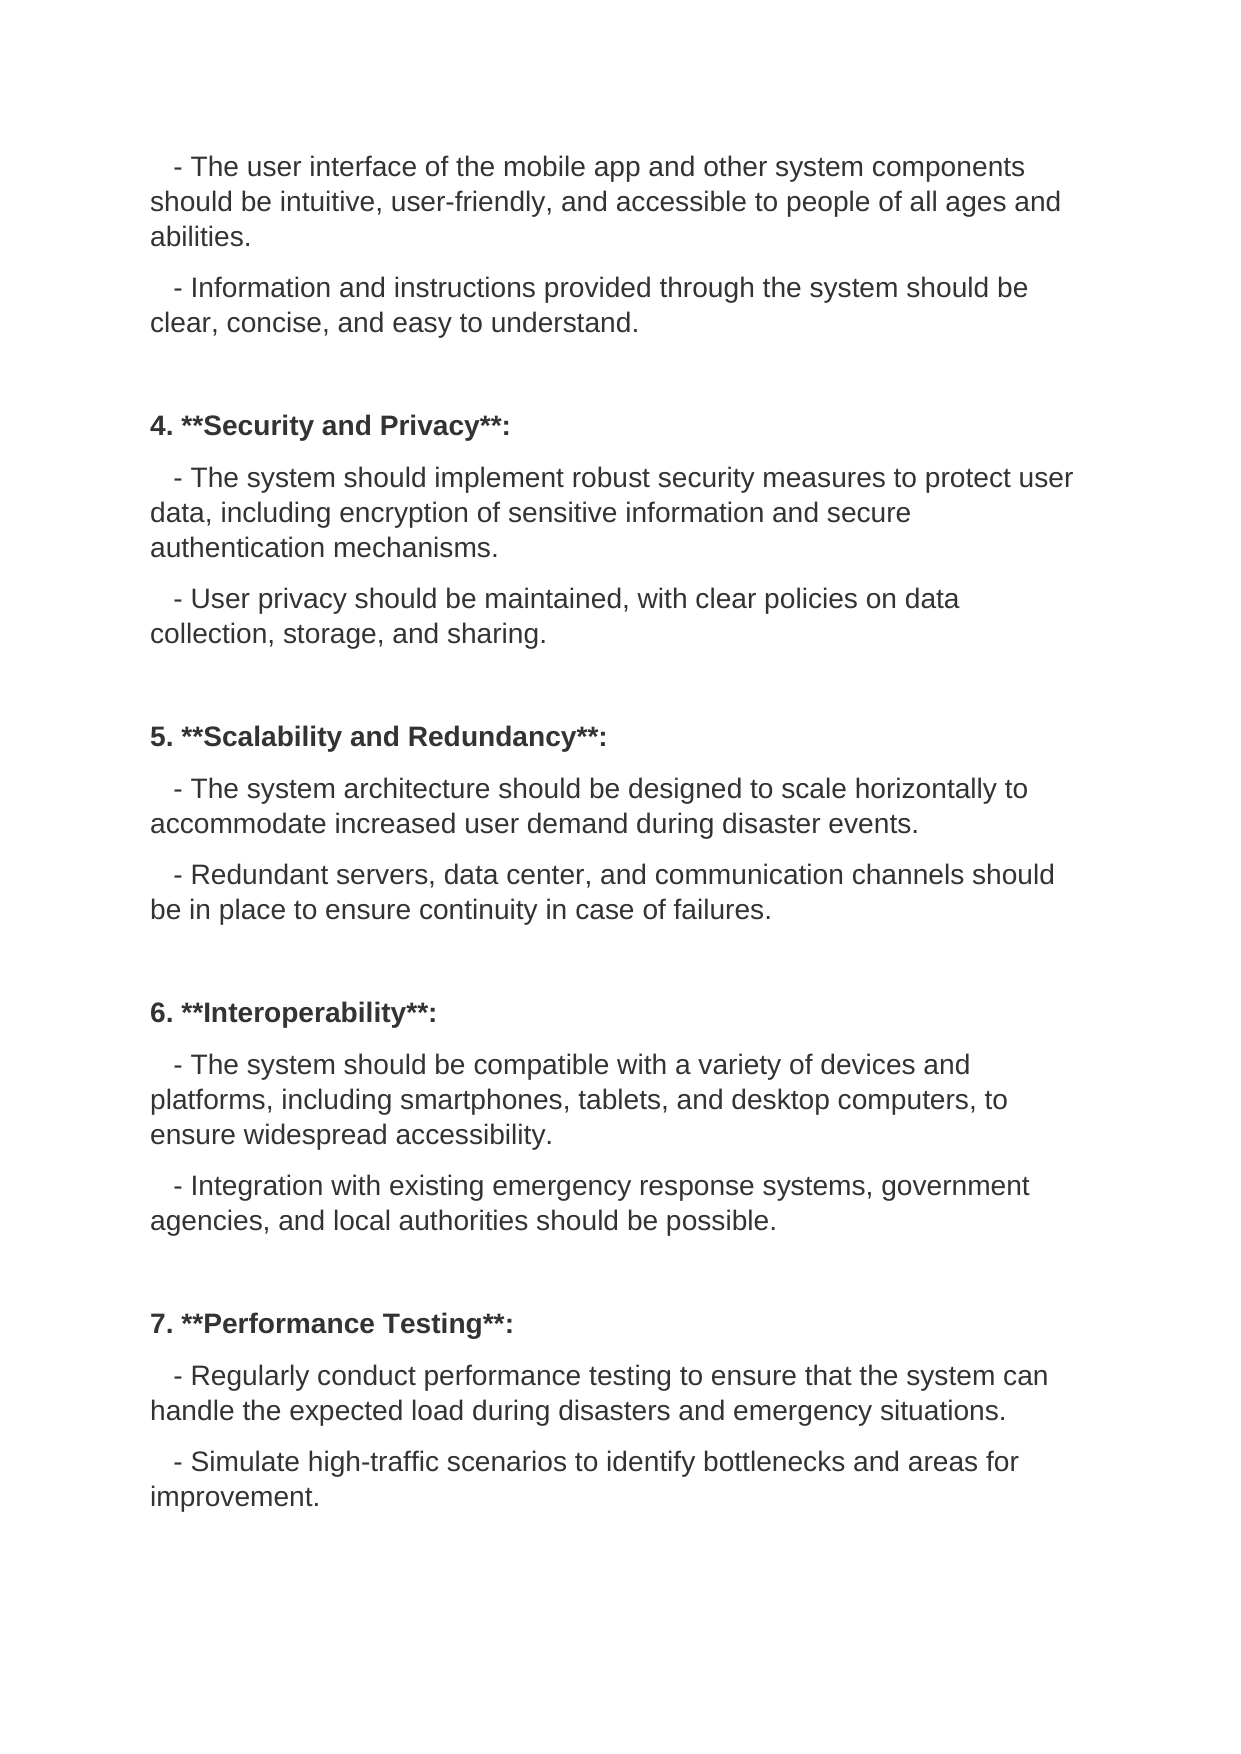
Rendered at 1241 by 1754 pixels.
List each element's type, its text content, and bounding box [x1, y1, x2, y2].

text - The user interface of the mobile app and other system components should be intuitive, user-friendly, and accessible to people of all ages and abilities. [150, 150, 1090, 252]
text - Integration with existing emergency response systems, government agencies, and local authorities should be possible. [150, 1169, 1090, 1237]
text - Regularly conduct performance testing to ensure that the system can handle the expected load during disasters and emergency situations. [150, 1359, 1090, 1426]
text - User privacy should be maintained, with clear policies on data collection, storage, and sharing. [150, 582, 1090, 649]
text - Information and instructions provided through the system should be clear, concise, and easy to understand. [150, 271, 1090, 339]
text 4. **Security and Privacy**: [150, 409, 1090, 442]
text - Simulate high-traffic scenarios to identify bottlenecks and areas for improvement. [150, 1445, 1090, 1513]
text 6. **Interoperability**: [150, 996, 1090, 1029]
text 5. **Scalability and Redundancy**: [150, 720, 1090, 753]
text - Redundant servers, data center, and communication channels should be in place to ensure continuity in case of failures. [150, 858, 1090, 926]
text 7. **Performance Testing**: [150, 1307, 1090, 1340]
text - The system architecture should be designed to scale horizontally to accommodate increased user demand during disaster events. [150, 772, 1090, 839]
text - The system should be compatible with a variety of devices and platforms, including smartphones, tablets, and desktop computers, to ensure widespread accessibility. [150, 1048, 1090, 1150]
text - The system should implement robust security measures to protect user data, including encryption of sensitive information and secure authentication mechanisms. [150, 461, 1090, 563]
